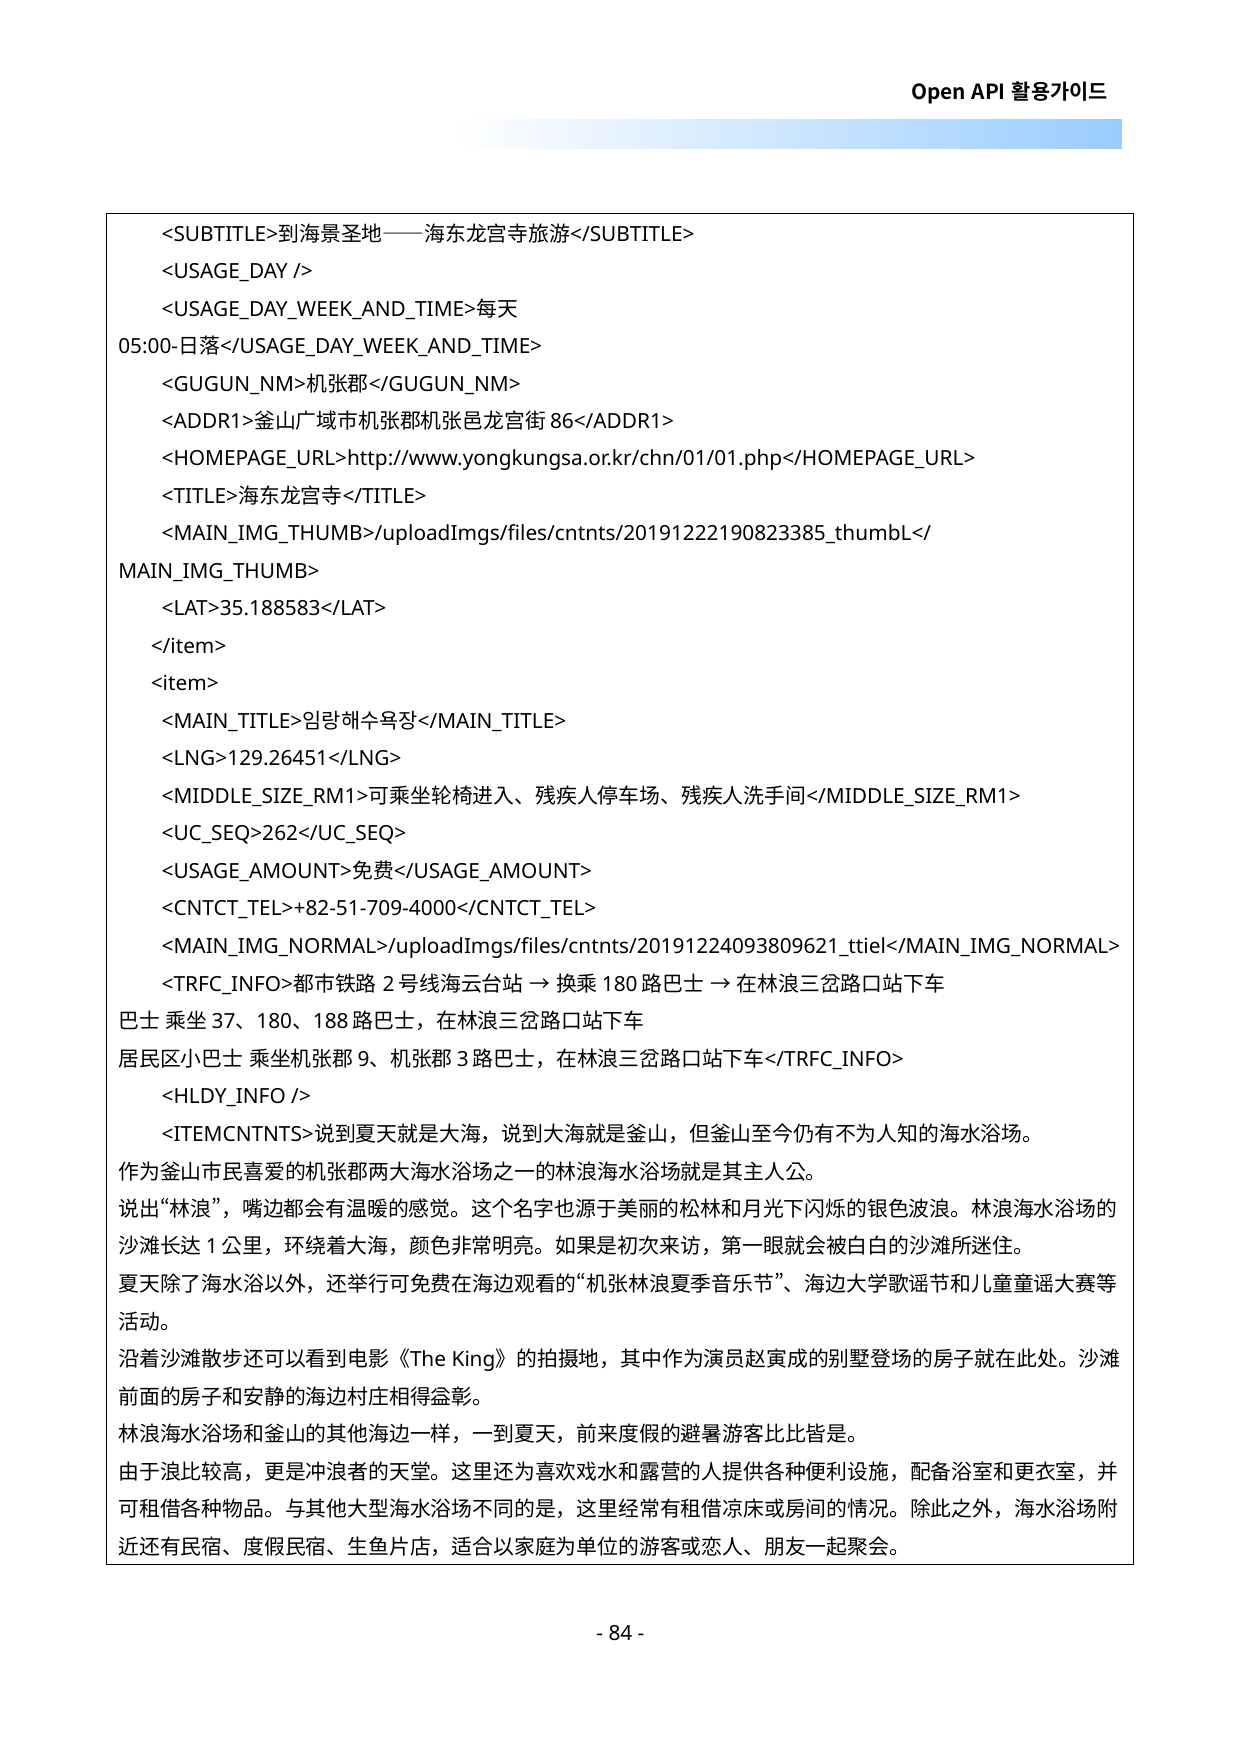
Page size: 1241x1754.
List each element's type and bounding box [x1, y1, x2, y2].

table_cell [107, 214, 1133, 1564]
